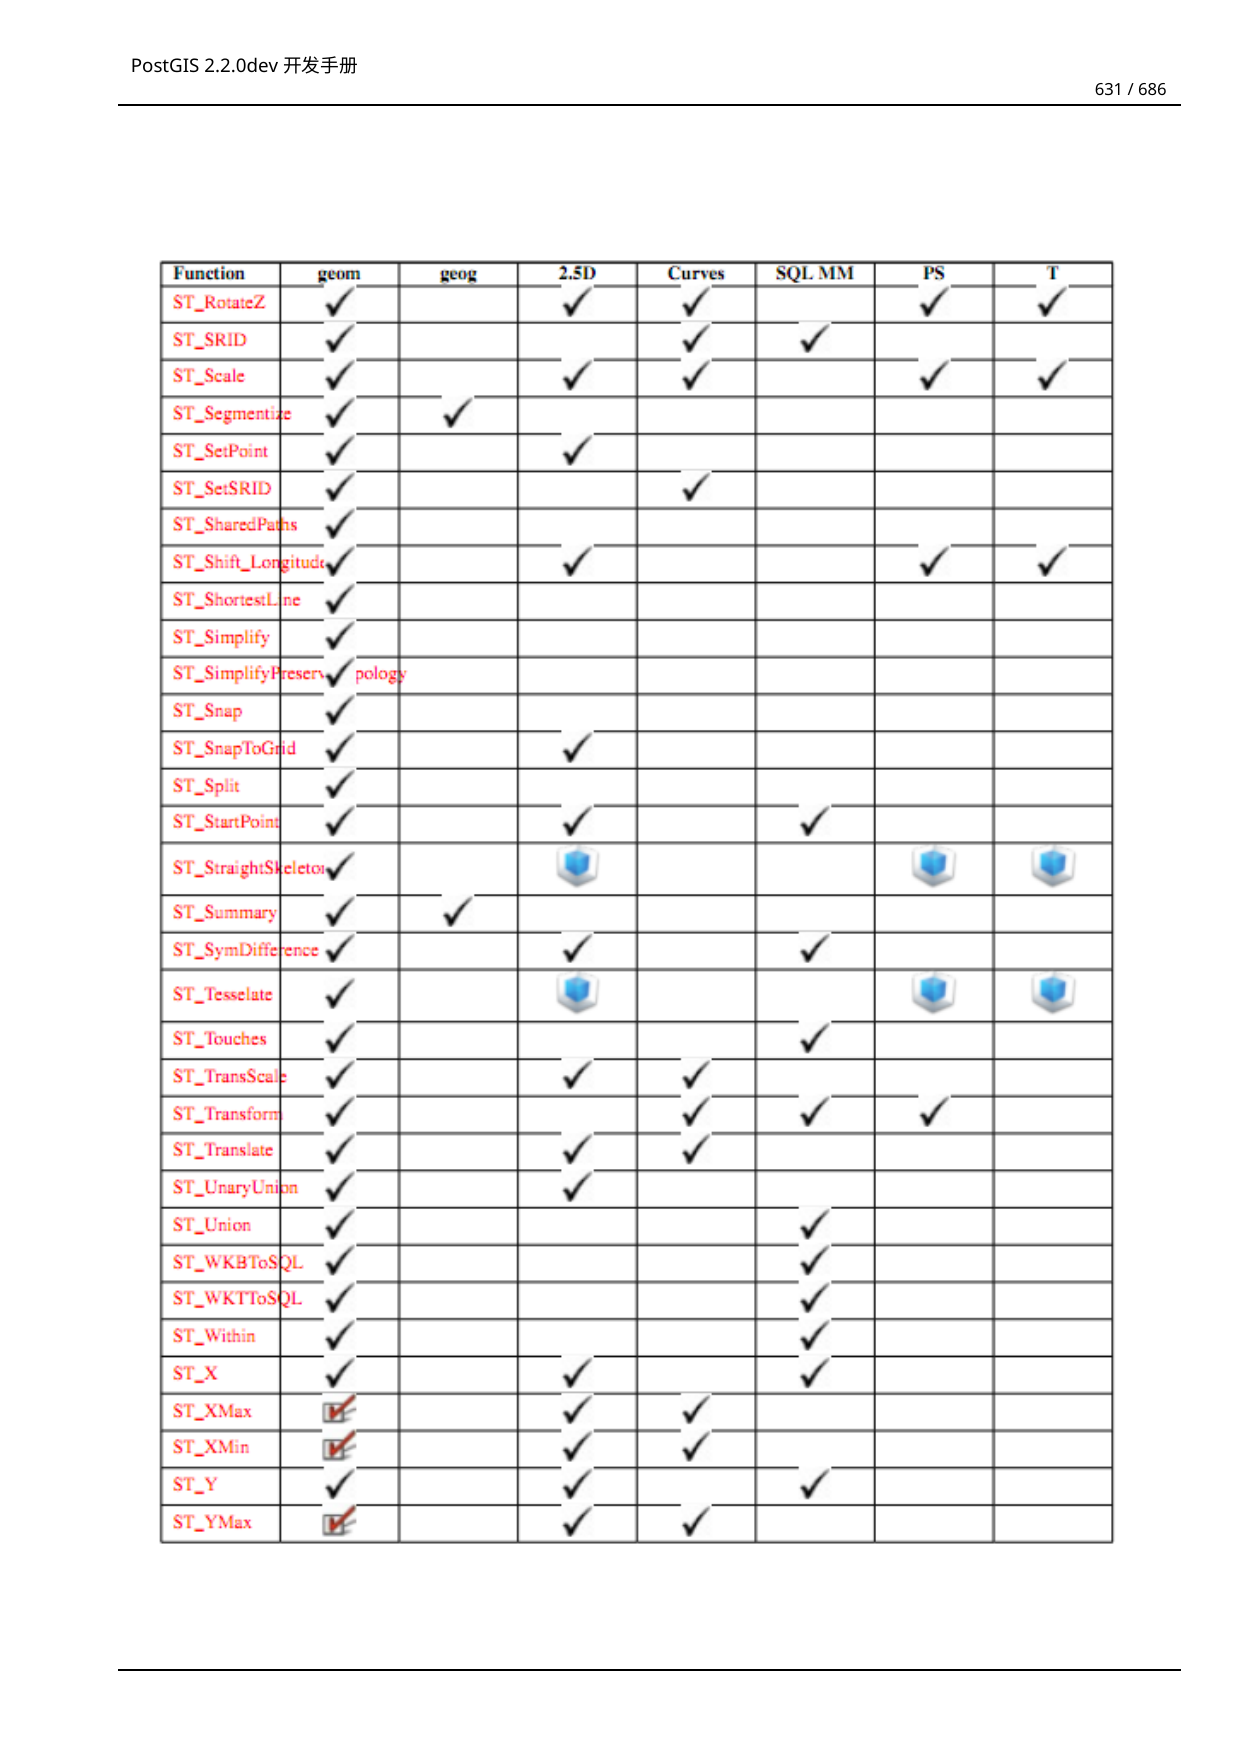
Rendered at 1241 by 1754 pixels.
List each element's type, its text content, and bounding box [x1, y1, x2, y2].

text 631 / 686 [1094, 76, 1240, 101]
picture [150, 254, 1122, 1549]
text PostGIS 2.2.0dev 开发手册 [131, 58, 1240, 76]
